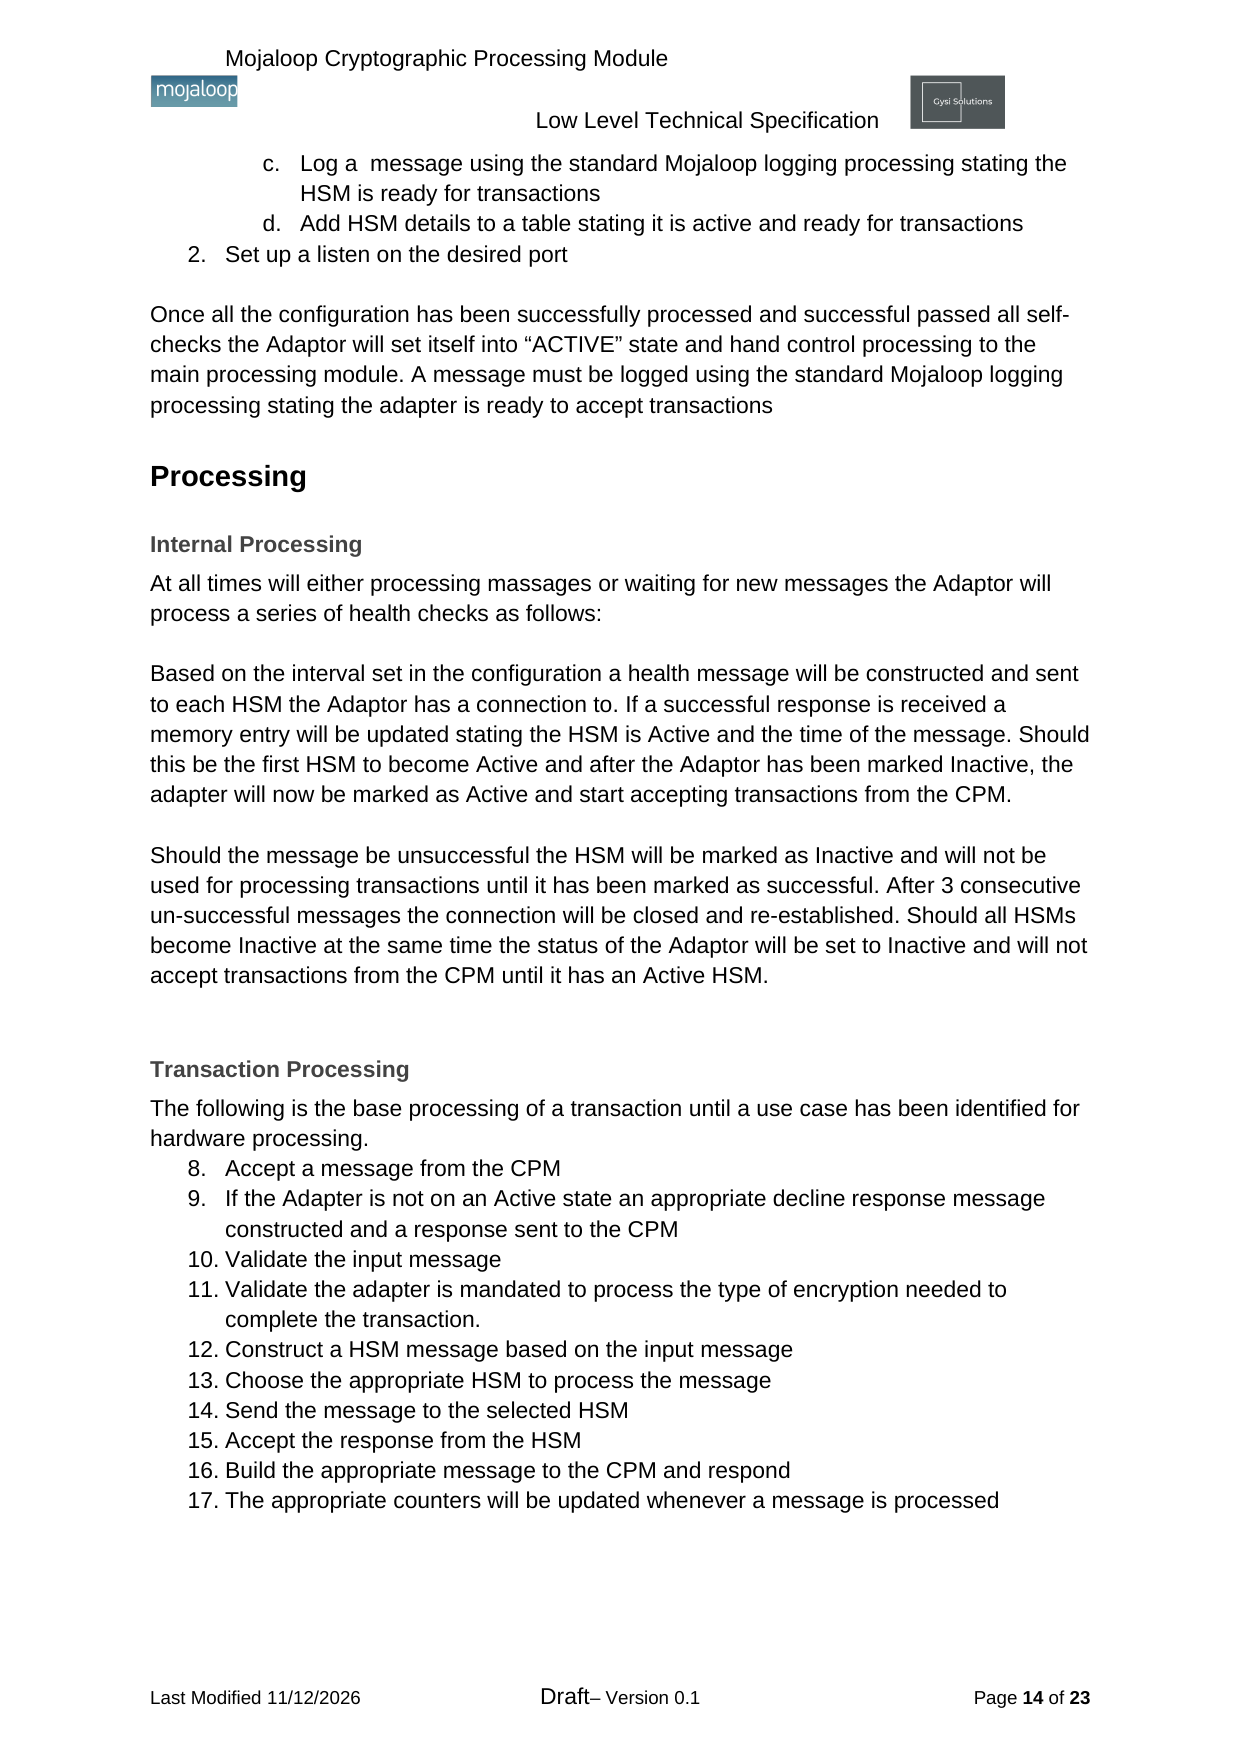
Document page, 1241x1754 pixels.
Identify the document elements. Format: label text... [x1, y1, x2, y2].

picture [150, 75, 238, 107]
list Accept the response from the HSM [187, 1427, 1090, 1453]
list Set up a listen on the desired port [187, 241, 1090, 267]
text Once all the configuration has been successfully processed and successful passed all self-checks the Adaptor will set itself into “ACTIVE” state and hand control processing to the main processing module. A message must be logged using the standard Mojaloop logging processing stating the adapter is ready to accept transactions [150, 301, 1090, 418]
text Based on the interval set in the configuration a health message will be constructed and sent to each HSM the Adaptor has a connection to. If a successful response is received a memory entry will be updated stating the HSM is Active and the time of the message. Should this be the first HSM to become Active and after the Adaptor has been marked Inactive, the adapter will now be marked as Active and start accepting transactions from the CPM. [150, 660, 1090, 808]
list Choose the appropriate HSM to process the message [187, 1367, 1090, 1393]
picture [910, 75, 1005, 129]
list Accept a message from the CPM [187, 1155, 1090, 1182]
text Should the message be unsuccessful the HSM will be marked as Inactive and will not be used for processing transactions until it has been marked as successful. After 3 consecutive un-successful messages the connection will be closed and re-established. Should all HSMs become Inactive at the same time the status of the Adaptor will be set to Inactive and will not accept transactions from the CPM until it has an Active HSM. [150, 842, 1090, 989]
subtitle Processing [150, 459, 1090, 493]
text The following is the base processing of a transaction until a use case has been identified for hardware processing. [150, 1095, 1090, 1151]
list Validate the adapter is mandated to process the type of encryption needed to complete the transaction. [187, 1276, 1090, 1333]
text At all times will either processing massages or waiting for new messages the Adaptor will process a series of health checks as follows: [150, 570, 1090, 626]
list Construct a HSM message based on the input message [187, 1336, 1090, 1363]
list The appropriate counters will be updated whenever a message is processed [187, 1487, 1090, 1514]
list If the Adapter is not on an Active state an appropriate decline response message constructed and a response sent to the CPM [187, 1185, 1090, 1242]
list Add HSM details to a table stating it is active and ready for transactions [262, 210, 1090, 237]
list Build the appropriate message to the CPM and respond [187, 1457, 1090, 1484]
list Send the message to the selected HSM [187, 1397, 1090, 1423]
list Validate the input message [187, 1246, 1090, 1272]
subtitle Transaction Processing [150, 1056, 1090, 1083]
subtitle Internal Processing [150, 531, 1090, 558]
list Log a message using the standard Mojaloop logging processing stating the HSM is ready for transactions [262, 150, 1090, 207]
